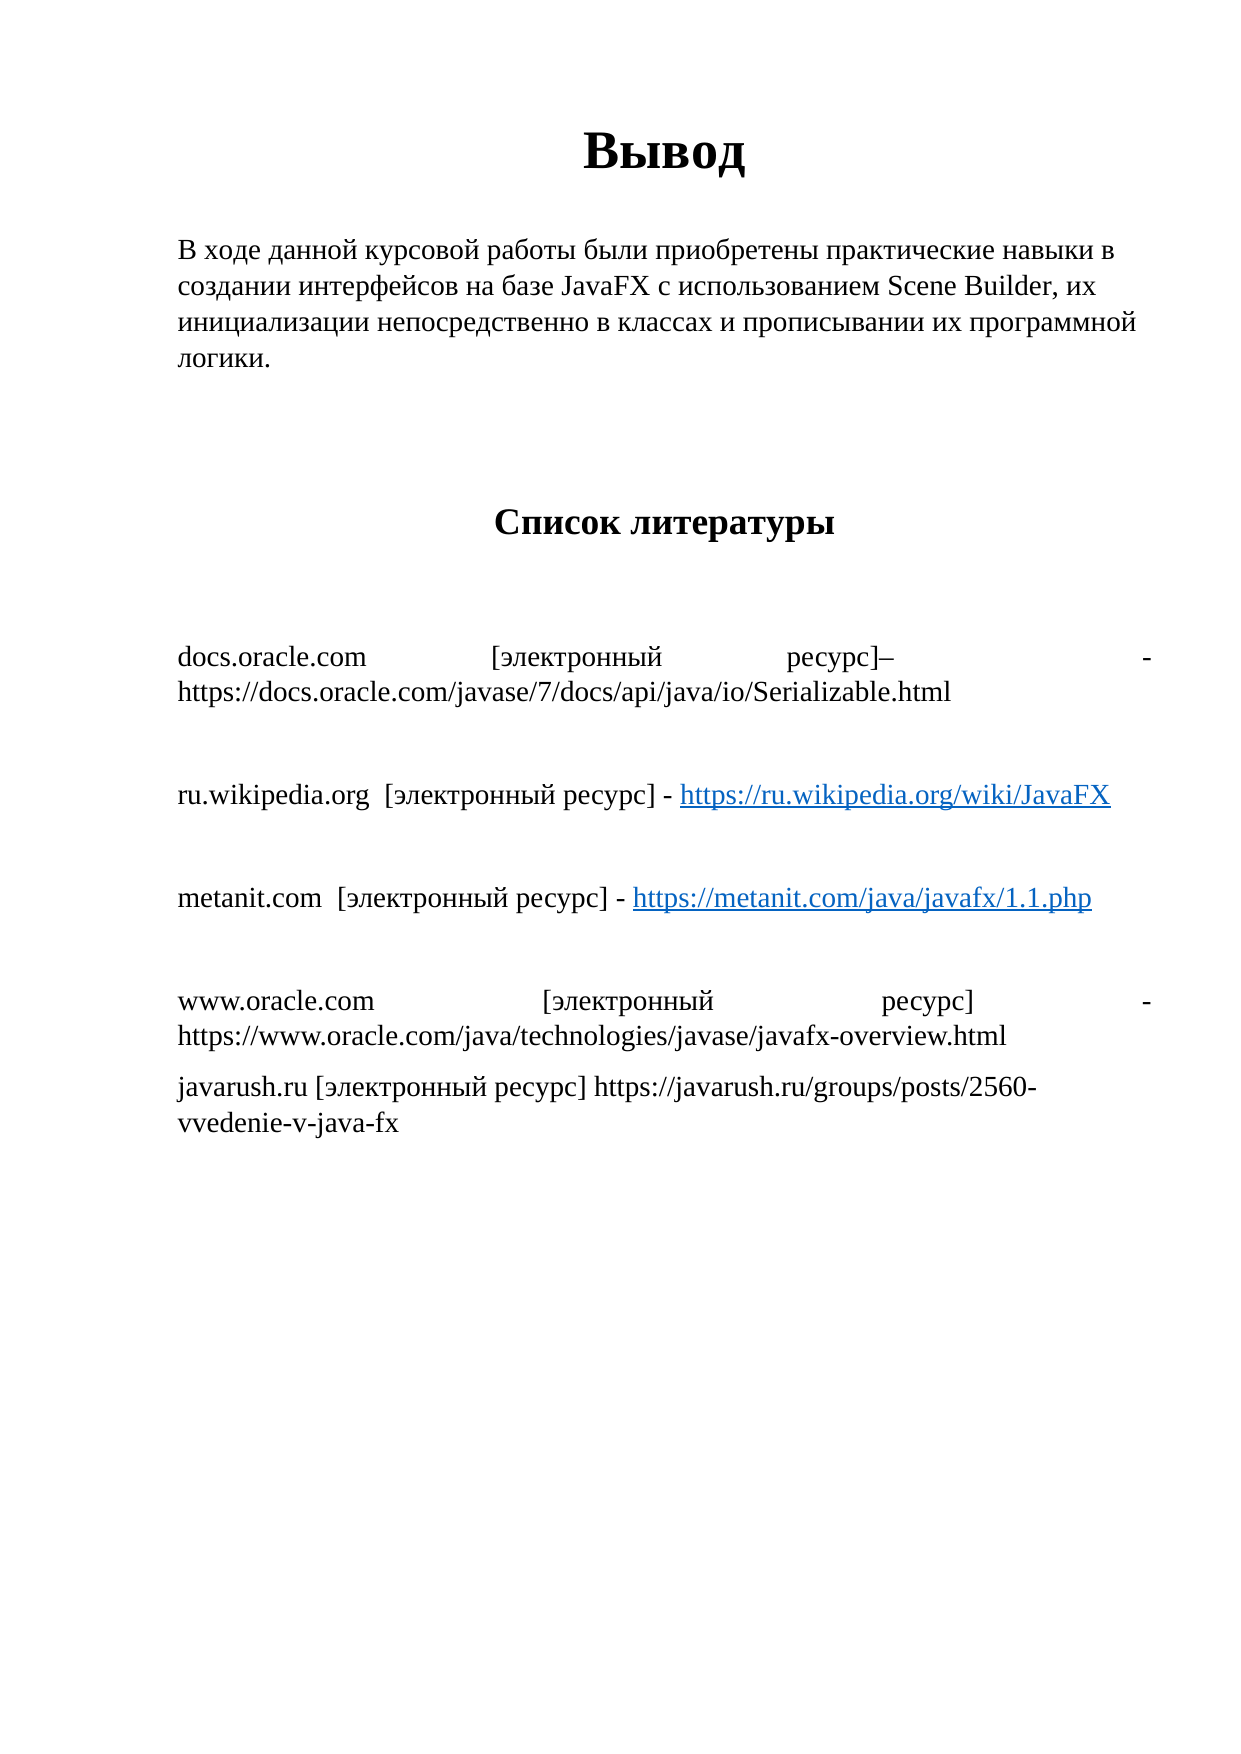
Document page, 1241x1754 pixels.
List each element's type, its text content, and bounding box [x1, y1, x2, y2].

text metanit.com [электронный ресурс] - https://metanit.com/java/javafx/1.1.php [177, 880, 1152, 913]
text www.oracle.com [электронный ресурс] - https://www.oracle.com/java/technologies/javase/javafx-overview.html [177, 983, 1152, 1051]
subtitle Список литературы [177, 499, 1152, 542]
text docs.oracle.com [электронный ресурс]– -https://docs.oracle.com/javase/7/docs/api/java/io/Serializable.html [177, 639, 1152, 708]
text ru.wikipedia.org [электронный ресурс] - https://ru.wikipedia.org/wiki/JavaFX [177, 777, 1152, 811]
text javarush.ru [электронный ресурс] https://javarush.ru/groups/posts/2560-vvedenie-v-java-fx [177, 1069, 1152, 1139]
text В ходе данной курсовой работы были приобретены практические навыки в создании интерфейсов на базе JavaFX с использованием Scene Builder, их инициализации непосредственно в классах и прописывании их программной логики. [177, 232, 1152, 374]
subtitle Вывод [177, 118, 1152, 180]
